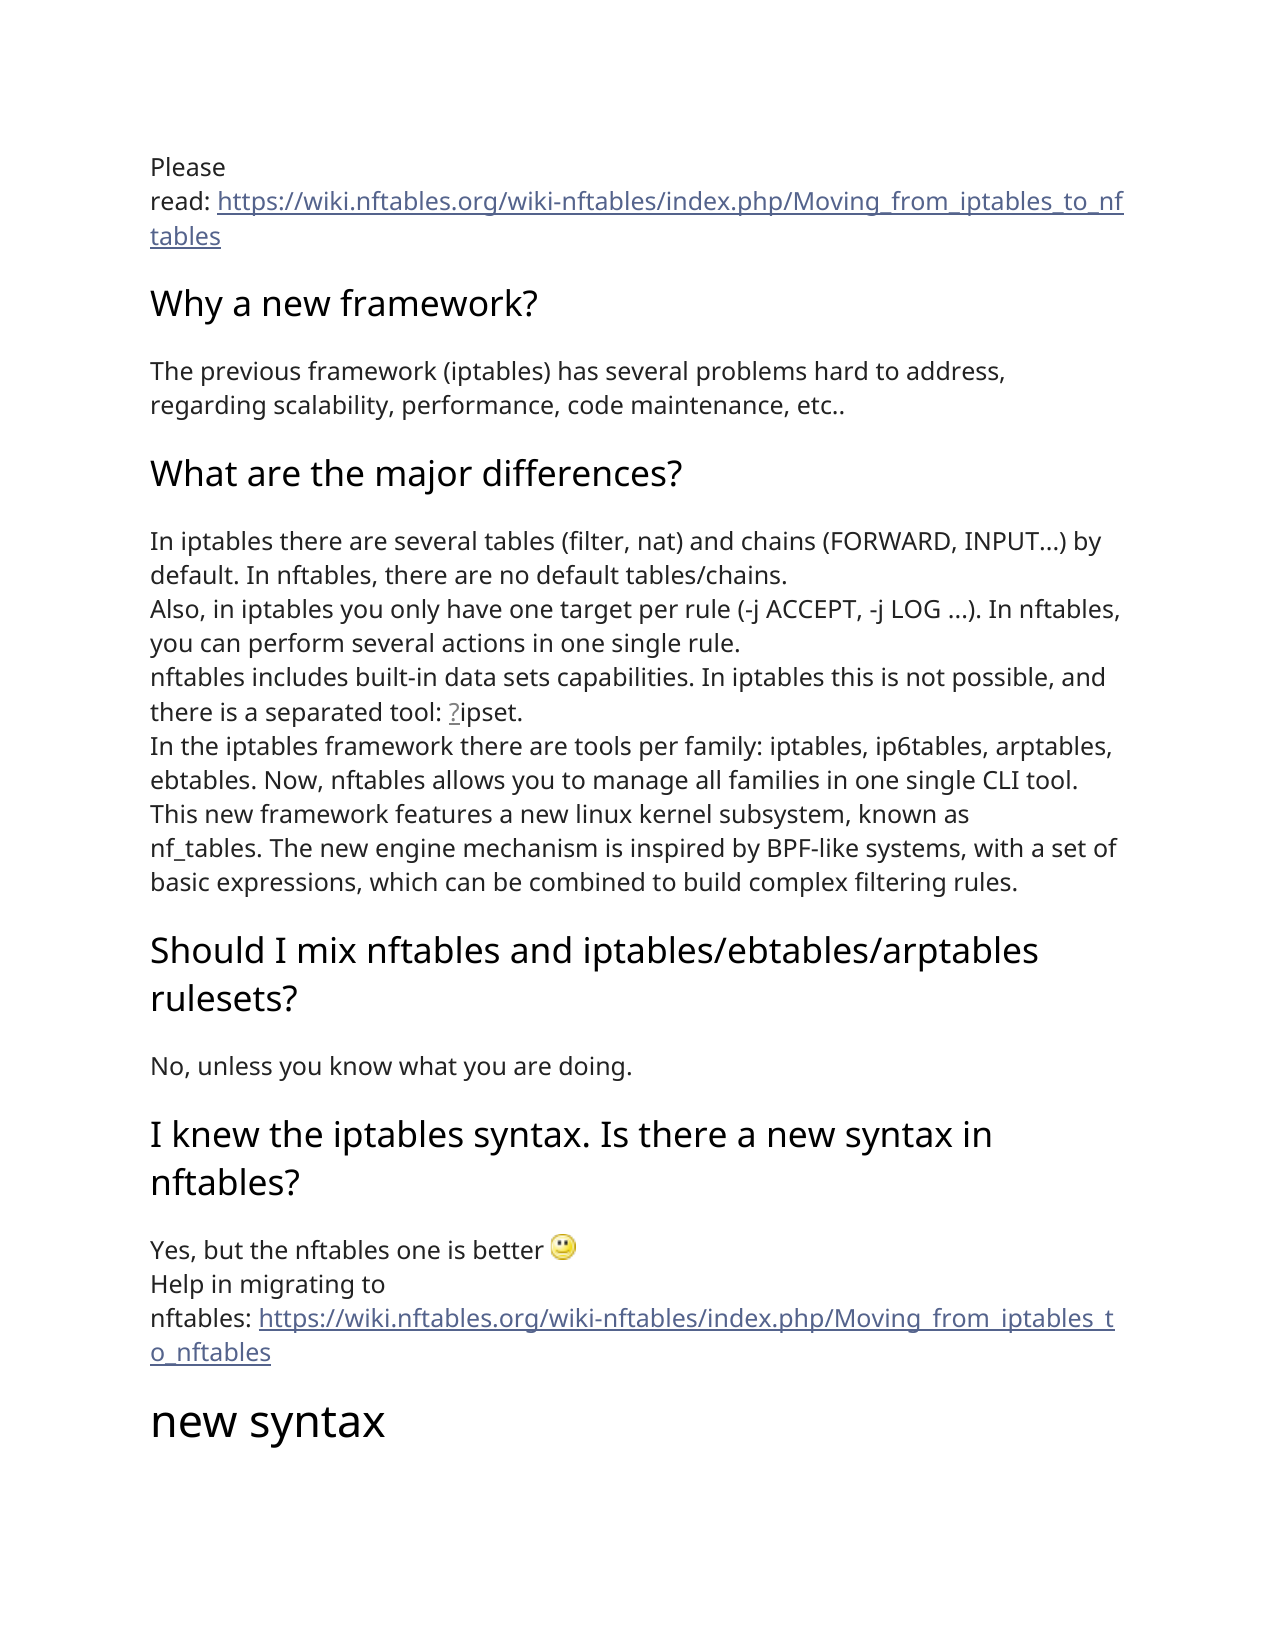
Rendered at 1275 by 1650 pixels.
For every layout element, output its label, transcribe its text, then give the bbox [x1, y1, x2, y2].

text I knew the iptables syntax. Is there a new syntax in nftables? [150, 1109, 1125, 1206]
text The previous framework (iptables) has several problems hard to address, regarding scalability, performance, code maintenance, etc.. [150, 354, 1125, 422]
text Also, in iptables you only have one target per rule (-j ACCEPT, -j LOG ...). In nftables, you can perform several actions in one single rule. [150, 592, 1125, 660]
text new syntax [150, 1390, 1125, 1451]
text nftables includes built-in data sets capabilities. In iptables this is not possible, and there is a separated tool: ?ipset. [150, 660, 1125, 728]
text This new framework features a new linux kernel subsystem, known as nf_tables. The new engine mechanism is inspired by BPF-like systems, with a set of basic expressions, which can be combined to build complex filtering rules. [150, 796, 1125, 898]
text Help in migrating to nftables: https://wiki.nftables.org/wiki-nftables/index.php/Moving_from_iptables_to_nftables [150, 1267, 1125, 1369]
text In iptables there are several tables (filter, nat) and chains (FORWARD, INPUT...) by default. In nftables, there are no default tables/chains. [150, 524, 1125, 592]
text Should I mix nftables and iptables/ebtables/arptables rulesets? [150, 925, 1125, 1022]
text Please read: https://wiki.nftables.org/wiki-nftables/index.php/Moving_from_iptables_to_nftables [150, 150, 1125, 252]
picture [550, 1234, 576, 1260]
text In the iptables framework there are tools per family: iptables, ip6tables, arptables, ebtables. Now, nftables allows you to manage all families in one single CLI tool. [150, 728, 1125, 796]
text No, unless you know what you are doing. [150, 1048, 1125, 1083]
text What are the major differences? [150, 449, 1125, 497]
text Why a new framework? [150, 279, 1125, 327]
text Yes, but the nftables one is better [150, 1233, 1125, 1267]
